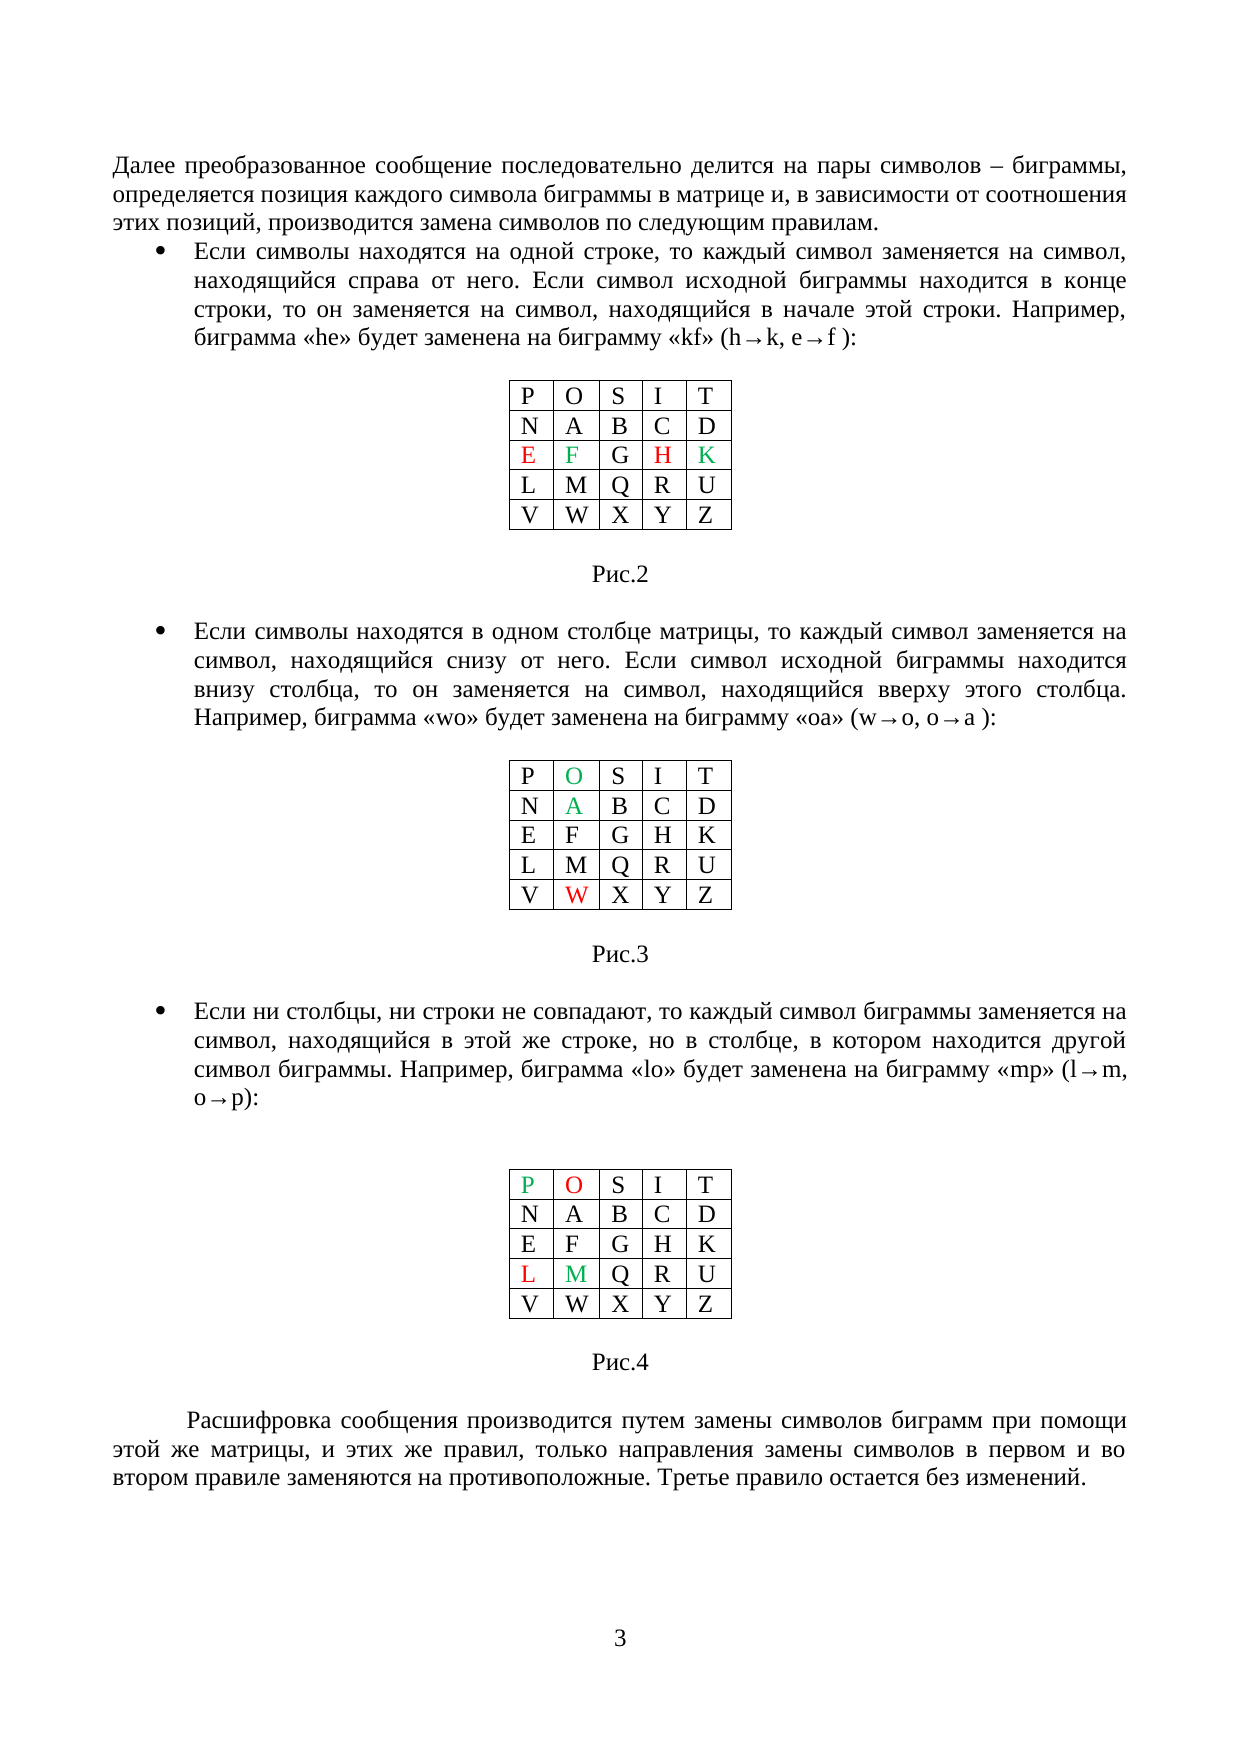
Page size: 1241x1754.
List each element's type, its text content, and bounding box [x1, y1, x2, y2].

table_cell H [643, 1229, 686, 1258]
table_cell X [600, 880, 642, 909]
table_cell U [687, 1259, 731, 1288]
table_header O [554, 761, 599, 790]
table_cell Q [600, 1259, 642, 1288]
list Если ни столбцы, ни строки не совпадают, то каждый символ биграммы заменяется на символ, находящийся в этой же строке, но в столбце, в котором находится другой символ биграммы. Например, биграмма «lo» будет заменена на биграмму «mp» (l→m, o→p): [156, 996, 1128, 1111]
table_cell B [600, 411, 642, 439]
table_cell X [600, 500, 642, 529]
table_header T [687, 761, 731, 790]
table_cell M [554, 470, 599, 499]
table_header S [600, 381, 642, 410]
table_cell R [643, 850, 686, 879]
table_cell V [510, 1289, 553, 1318]
table_cell B [600, 791, 642, 819]
table_header S [600, 1170, 642, 1198]
table_cell W [554, 880, 599, 909]
table_cell V [510, 500, 553, 529]
table_cell Y [643, 500, 686, 529]
table_header O [554, 1170, 599, 1198]
table_cell E [510, 821, 553, 849]
table_cell U [687, 850, 731, 879]
text Рис.4 [112, 1347, 1128, 1376]
table_header T [687, 1170, 731, 1198]
table_cell M [554, 850, 599, 879]
table_cell V [510, 880, 553, 909]
table_cell Z [687, 500, 731, 529]
table_cell B [600, 1200, 642, 1228]
table_cell G [600, 441, 642, 469]
text Далее преобразованное сообщение последовательно делится на пары символов – биграммы, определяется позиция каждого символа биграммы в матрице и, в зависимости от соотношения этих позиций, производится замена символов по следующим правилам. [112, 150, 1128, 236]
table_cell U [687, 470, 731, 499]
table_cell Y [643, 1289, 686, 1318]
table_cell Z [687, 1289, 731, 1318]
table_cell D [687, 1200, 731, 1228]
table_cell K [687, 821, 731, 849]
table_cell R [643, 1259, 686, 1288]
table_header T [687, 381, 731, 410]
table_cell Q [600, 850, 642, 879]
table_cell G [600, 1229, 642, 1258]
table_header I [643, 381, 686, 410]
table_header I [643, 761, 686, 790]
table_cell R [643, 470, 686, 499]
table_cell N [510, 411, 553, 439]
table_cell C [643, 411, 686, 439]
table_cell D [687, 791, 731, 819]
table_cell C [643, 1200, 686, 1228]
table_cell C [643, 791, 686, 819]
table_header I [643, 1170, 686, 1198]
table_cell G [600, 821, 642, 849]
table_cell K [687, 1229, 731, 1258]
table_header S [600, 761, 642, 790]
table_cell L [510, 1259, 553, 1288]
table_cell L [510, 470, 553, 499]
table_cell H [643, 821, 686, 849]
list Если символы находятся в одном столбце матрицы, то каждый символ заменяется на символ, находящийся снизу от него. Если символ исходной биграммы находится внизу столбца, то он заменяется на символ, находящийся вверху этого столбца. Например, биграмма «wo» будет заменена на биграмму «oa» (w→o, o→a ): [156, 616, 1128, 731]
table_cell F [554, 1229, 599, 1258]
text Рис.3 [112, 939, 1128, 967]
table_cell Q [600, 470, 642, 499]
table_cell A [554, 1200, 599, 1228]
text Расшифровка сообщения производится путем замены символов биграмм при помощи этой же матрицы, и этих же правил, только направления замены символов в первом и во втором правиле заменяются на противоположные. Третье правило остается без изменений. [112, 1405, 1128, 1491]
table_header P [510, 381, 553, 410]
table_cell W [554, 1289, 599, 1318]
table_cell A [554, 411, 599, 439]
table_cell Y [643, 880, 686, 909]
table_cell M [554, 1259, 599, 1288]
table_cell N [510, 791, 553, 819]
table_cell A [554, 791, 599, 819]
table_cell E [510, 1229, 553, 1258]
table_cell W [554, 500, 599, 529]
table_cell D [687, 411, 731, 439]
table_cell H [643, 441, 686, 469]
table_cell X [600, 1289, 642, 1318]
table_cell L [510, 850, 553, 879]
table_cell E [510, 441, 553, 469]
list Если символы находятся на одной строке, то каждый символ заменяется на символ, находящийся справа от него. Если символ исходной биграммы находится в конце строки, то он заменяется на символ, находящийся в начале этой строки. Например, биграмма «he» будет заменена на биграмму «kf» (h→k, e→f ): [156, 236, 1128, 351]
table_header P [510, 761, 553, 790]
table_cell Z [687, 880, 731, 909]
table_cell F [554, 821, 599, 849]
table_cell N [510, 1200, 553, 1228]
table_cell F [554, 441, 599, 469]
table_header P [510, 1170, 553, 1198]
text Рис.2 [112, 559, 1128, 587]
table_cell K [687, 441, 731, 469]
table_header O [554, 381, 599, 410]
